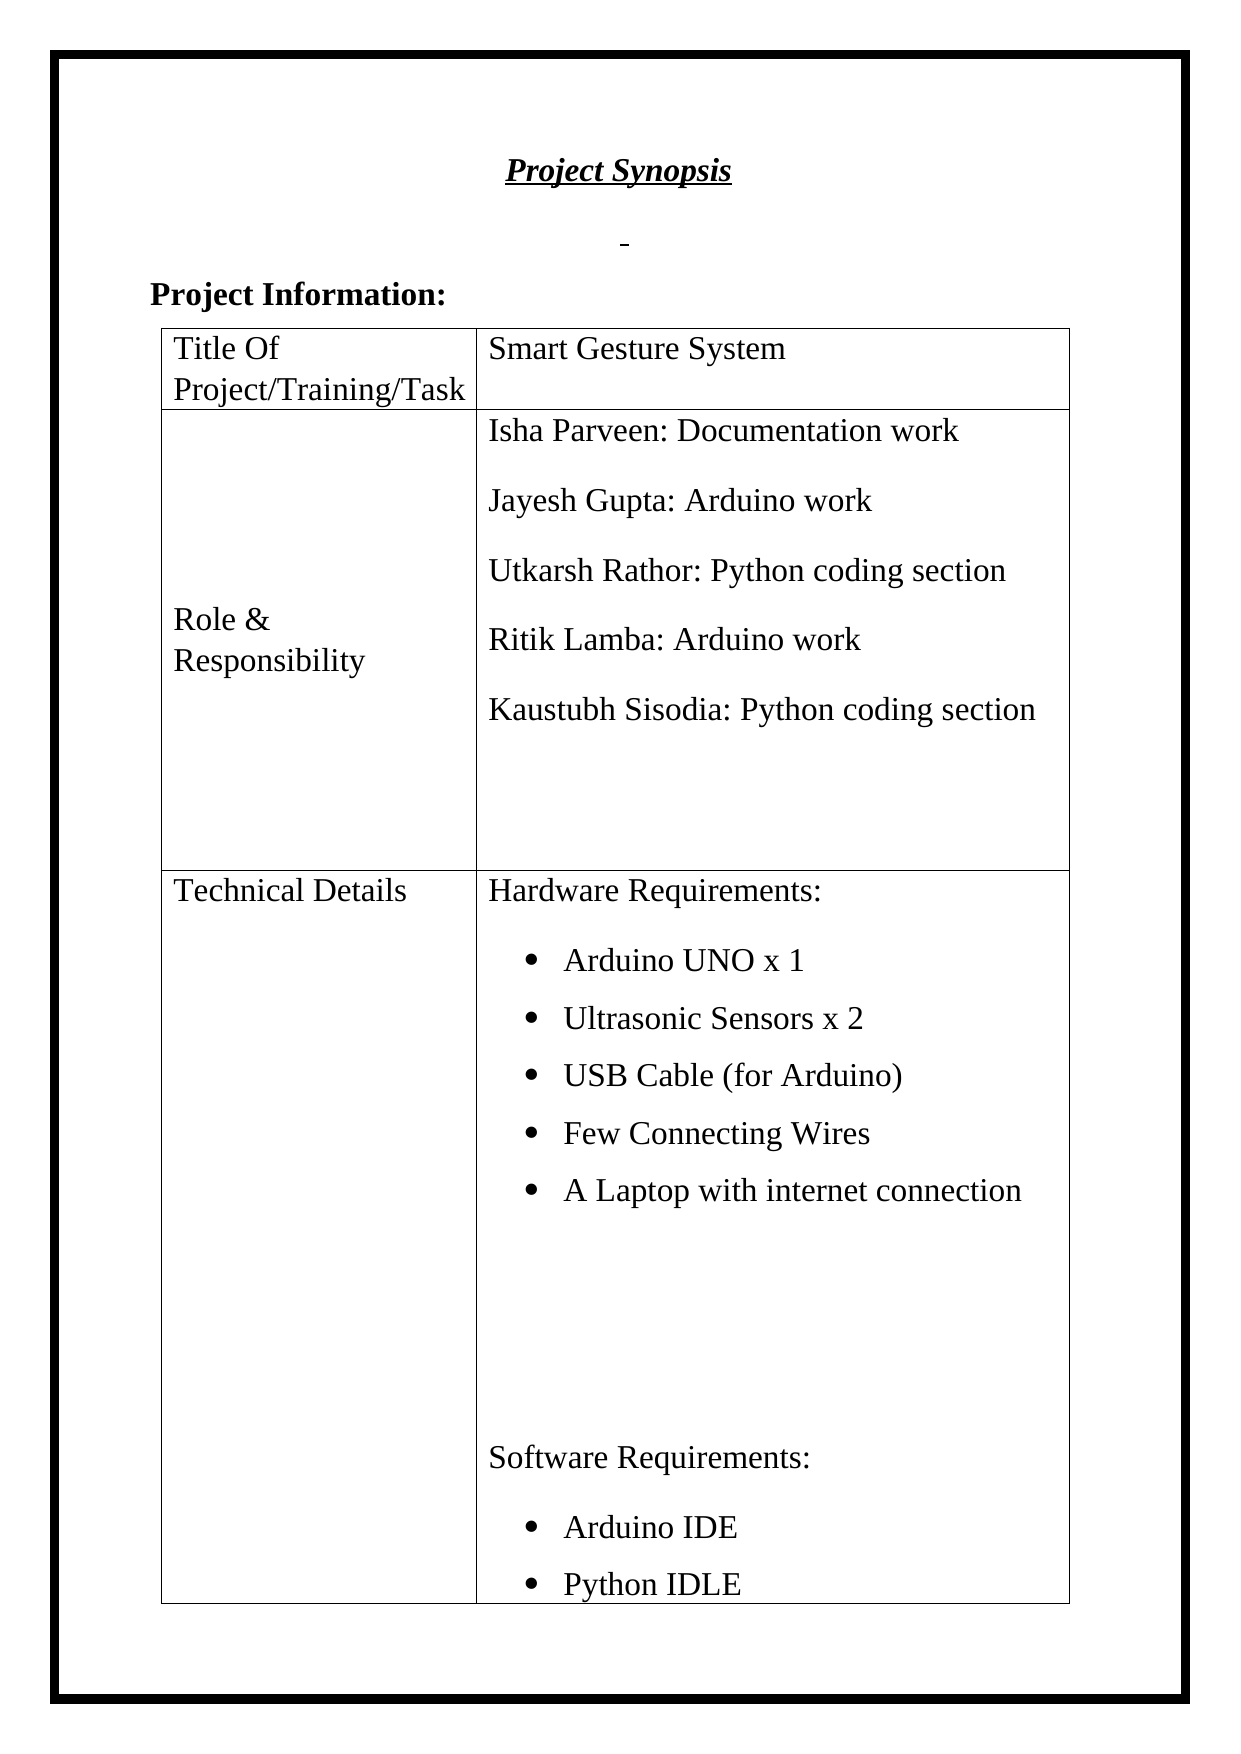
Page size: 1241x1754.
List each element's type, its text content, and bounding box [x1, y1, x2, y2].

table_header Title Of Project/Training/Task [162, 329, 476, 409]
table_cell Role & Responsibility [162, 410, 476, 869]
text Project Information: [150, 274, 1090, 313]
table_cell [477, 871, 1069, 1603]
table_cell Isha Parveen: Documentation work Jayesh Gupta: Arduino work Utkarsh Rathor: Python coding section Ritik Lamba: Arduino work Kaustubh Sisodia: Python coding section [477, 410, 1069, 869]
table_cell Technical Details [162, 871, 476, 1603]
table_header Smart Gesture System [477, 329, 1069, 409]
text Project Synopsis [150, 150, 1090, 188]
